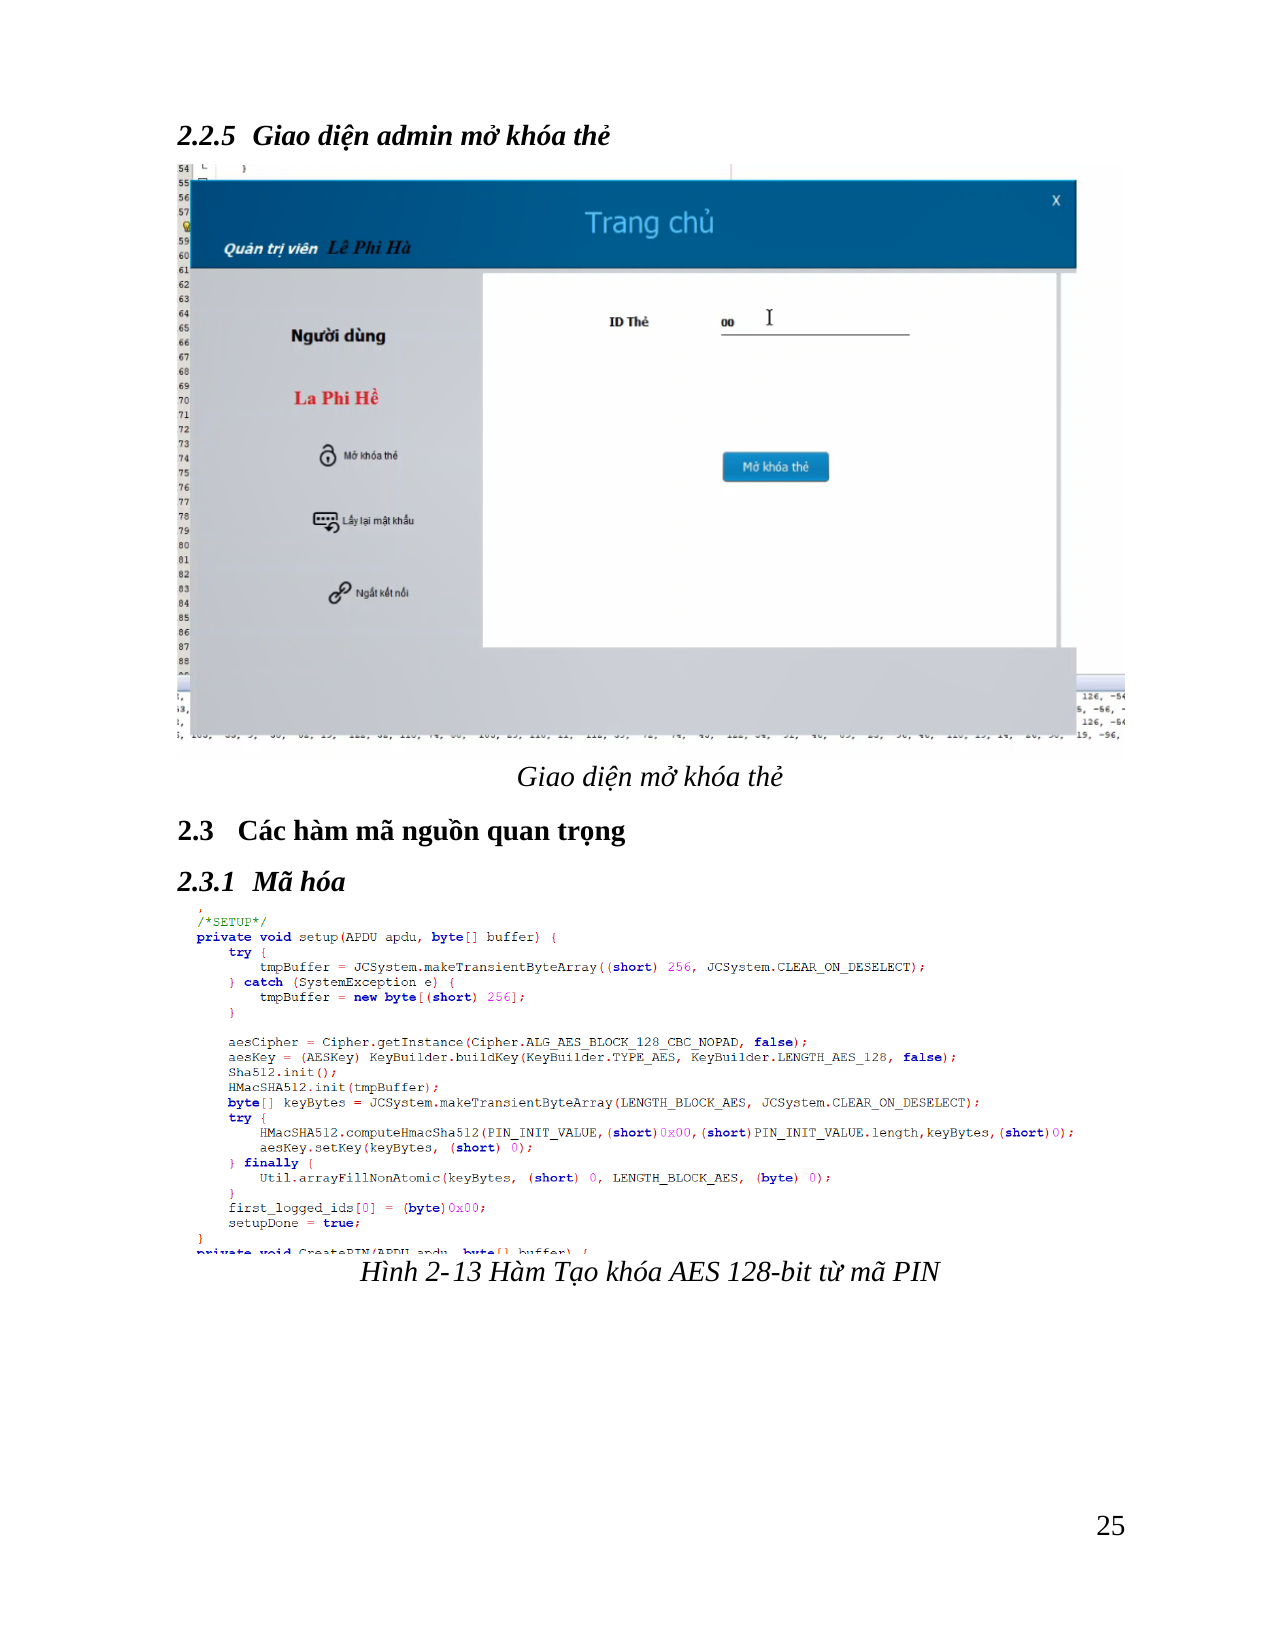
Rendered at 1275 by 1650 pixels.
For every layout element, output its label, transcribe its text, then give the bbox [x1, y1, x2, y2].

subtitle Mã hóa [177, 864, 1125, 897]
subtitle Giao diện admin mở khóa thẻ [177, 118, 1125, 152]
picture [177, 164, 1125, 759]
subtitle Các hàm mã nguồn quan trọng [177, 813, 1125, 847]
picture [177, 909, 1125, 1254]
text Giao diện mở khóa thẻ [177, 759, 1125, 793]
